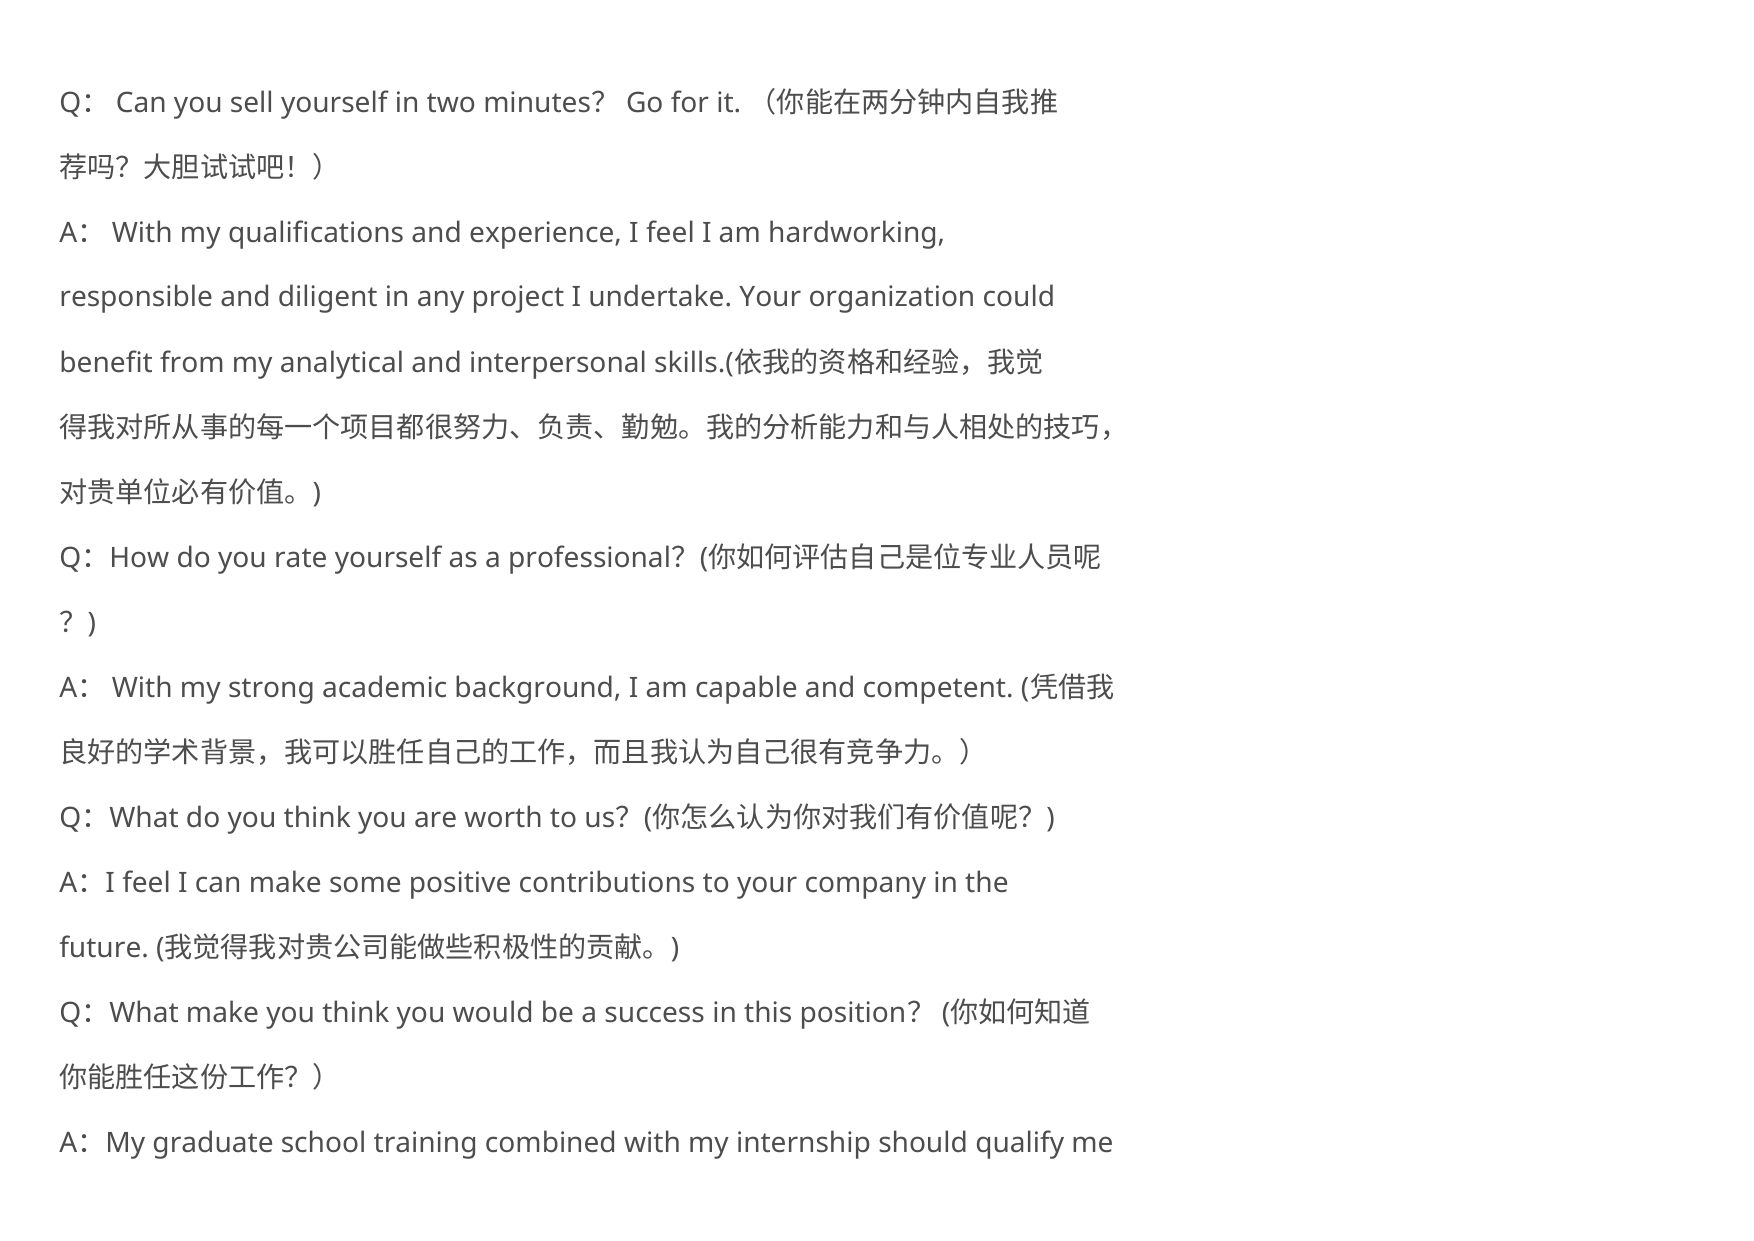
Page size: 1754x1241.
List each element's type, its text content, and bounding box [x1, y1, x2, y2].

text Q：What do you think you are worth to us？(你怎么认为你对我们有价值呢？) A：I feel I can make some positive contributions to your company in the future. (我觉得我对贵公司能做些积极性的贡献。) [59, 783, 1695, 978]
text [59, 978, 1695, 1173]
text Q： Can you sell yourself in two minutes？ Go for it. （你能在两分钟内自我推 荐吗？大胆试试吧！） A： With my qualifications and experience, I feel I am hardworking, responsible and diligent in any project I undertake. Your organization could benefit from my analytical and interpersonal skills.(依我的资格和经验，我觉 得我对所从事的每一个项目都很努力、负责、勤勉。我的分析能力和与人相处的技巧， 对贵单位必有价值。) [59, 68, 1695, 523]
text Q：How do you rate yourself as a professional？(你如何评估自己是位专业人员呢 ？) A： With my strong academic background, I am capable and competent. (凭借我 良好的学术背景，我可以胜任自己的工作，而且我认为自己很有竞争力。） [59, 523, 1695, 783]
